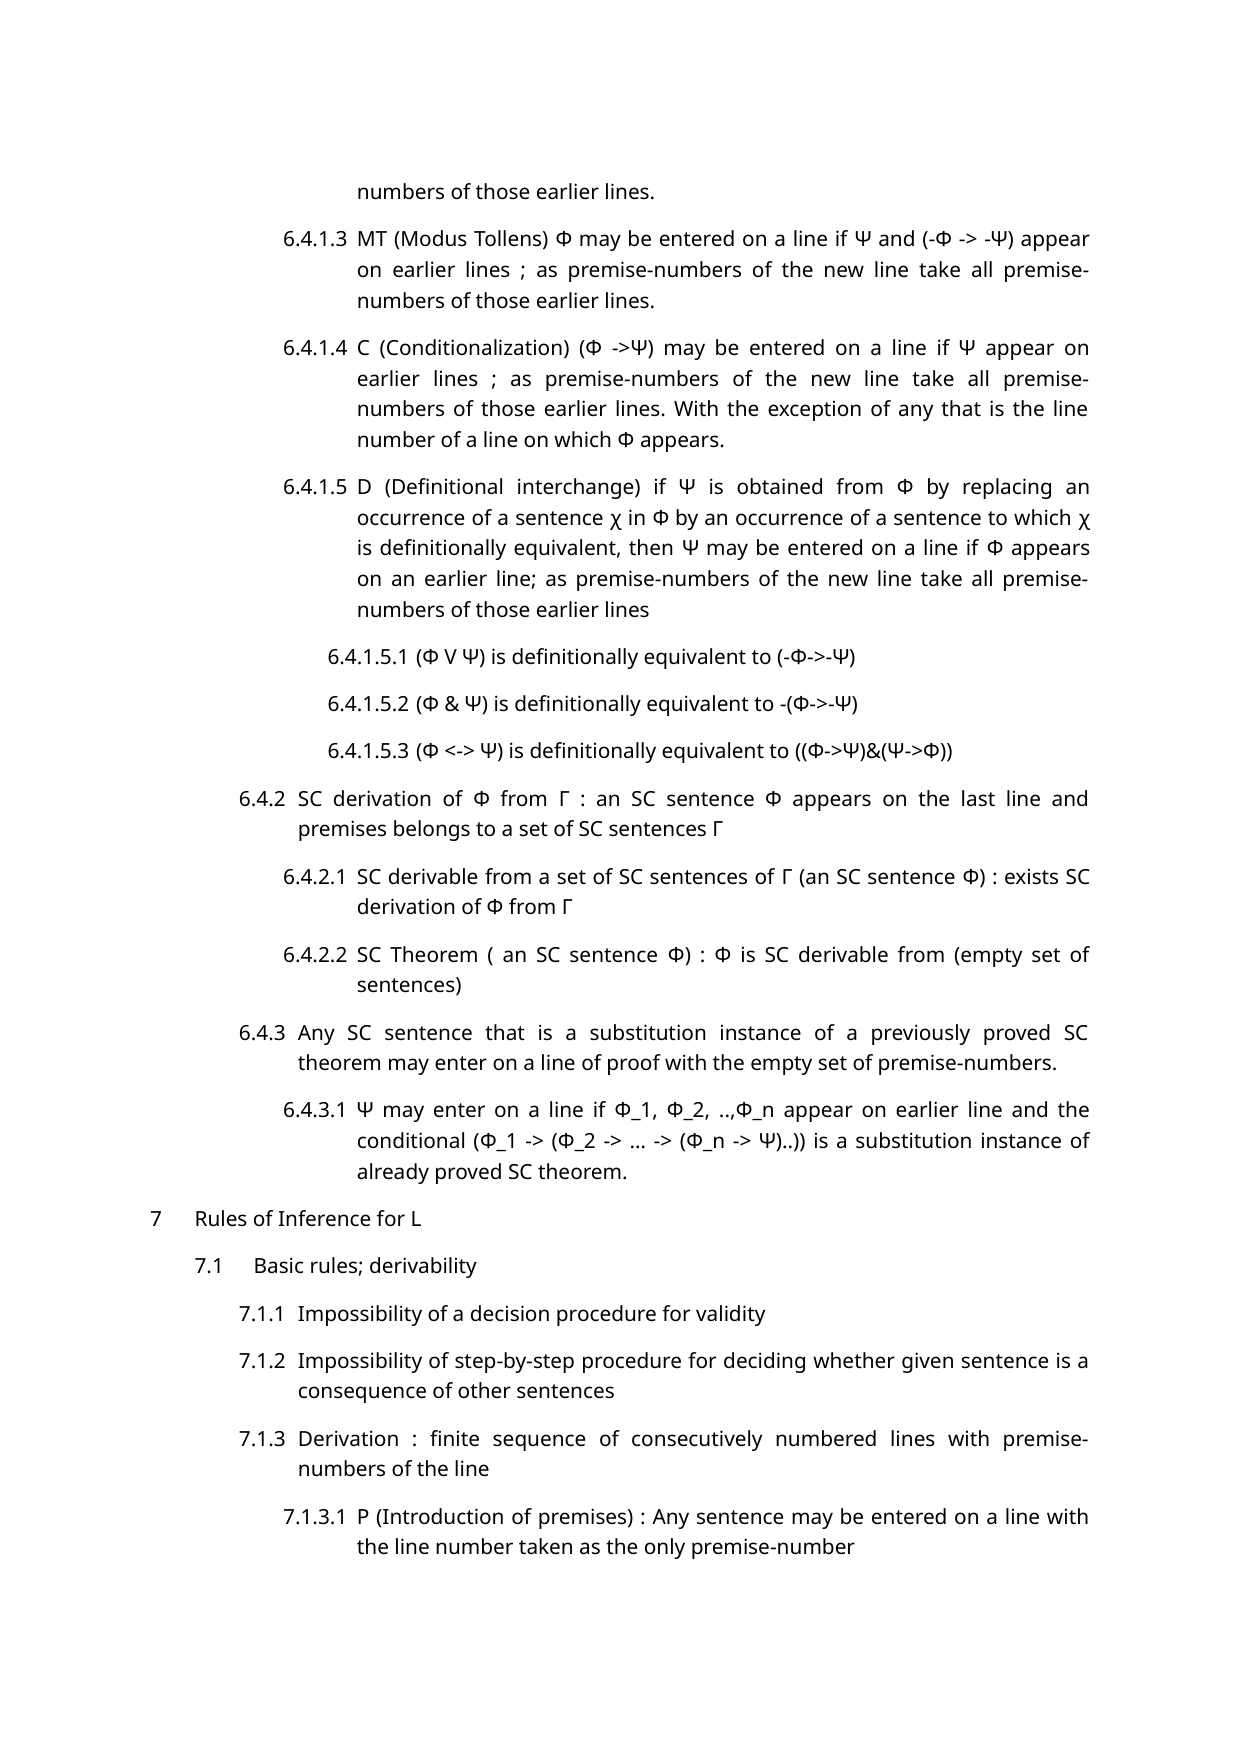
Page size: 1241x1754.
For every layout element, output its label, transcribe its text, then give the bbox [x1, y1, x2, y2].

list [283, 177, 1090, 206]
list D (Definitional interchange) if Ψ is obtained from Φ by replacing an occurrence of a sentence χ in Φ by an occurrence of a sentence to which χ is definitionally equivalent, then Ψ may be entered on a line if Φ appears on an earlier line; as premise-numbers of the new line take all premise-numbers of those earlier lines [283, 472, 1090, 623]
list Ψ may enter on a line if Φ_1, Φ_2, ..,Φ_n appear on earlier line and the conditional (Φ_1 -> (Φ_2 -> … -> (Φ_n -> Ψ)..)) is a substitution instance of already proved SC theorem. [283, 1096, 1090, 1185]
list Impossibility of step-by-step procedure for deciding whether given sentence is a consequence of other sentences [239, 1346, 1090, 1405]
list SC derivation of Φ from Γ : an SC sentence Φ appears on the last line and premises belongs to a set of SC sentences Γ [239, 784, 1090, 843]
list (Φ <-> Ψ) is definitionally equivalent to ((Φ->Ψ)&(Ψ->Φ)) [327, 737, 1090, 765]
list Rules of Inference for L [150, 1204, 1090, 1232]
list Any SC sentence that is a substitution instance of a previously proved SC theorem may enter on a line of proof with the empty set of premise-numbers. [239, 1018, 1090, 1077]
list C (Conditionalization) (Φ ->Ψ) may be entered on a line if Ψ appear on earlier lines ; as premise-numbers of the new line take all premise-numbers of those earlier lines. With the exception of any that is the line number of a line on which Φ appears. [283, 333, 1090, 453]
list SC Theorem ( an SC sentence Φ) : Φ is SC derivable from (empty set of sentences) [283, 940, 1090, 999]
list Basic rules; derivability [194, 1251, 1090, 1280]
list P (Introduction of premises) : Any sentence may be entered on a line with the line number taken as the only premise-number [283, 1502, 1090, 1561]
list MT (Modus Tollens) Φ may be entered on a line if Ψ and (-Φ -> -Ψ) appear on earlier lines ; as premise-numbers of the new line take all premise-numbers of those earlier lines. [283, 224, 1090, 314]
list Derivation : finite sequence of consecutively numbered lines with premise-numbers of the line [239, 1424, 1090, 1483]
list (Φ V Ψ) is definitionally equivalent to (-Φ->-Ψ) [327, 642, 1090, 670]
list Impossibility of a decision procedure for validity [239, 1299, 1090, 1327]
list SC derivable from a set of SC sentences of Γ (an SC sentence Φ) : exists SC derivation of Φ from Γ [283, 862, 1090, 921]
list (Φ & Ψ) is definitionally equivalent to -(Φ->-Ψ) [327, 689, 1090, 718]
